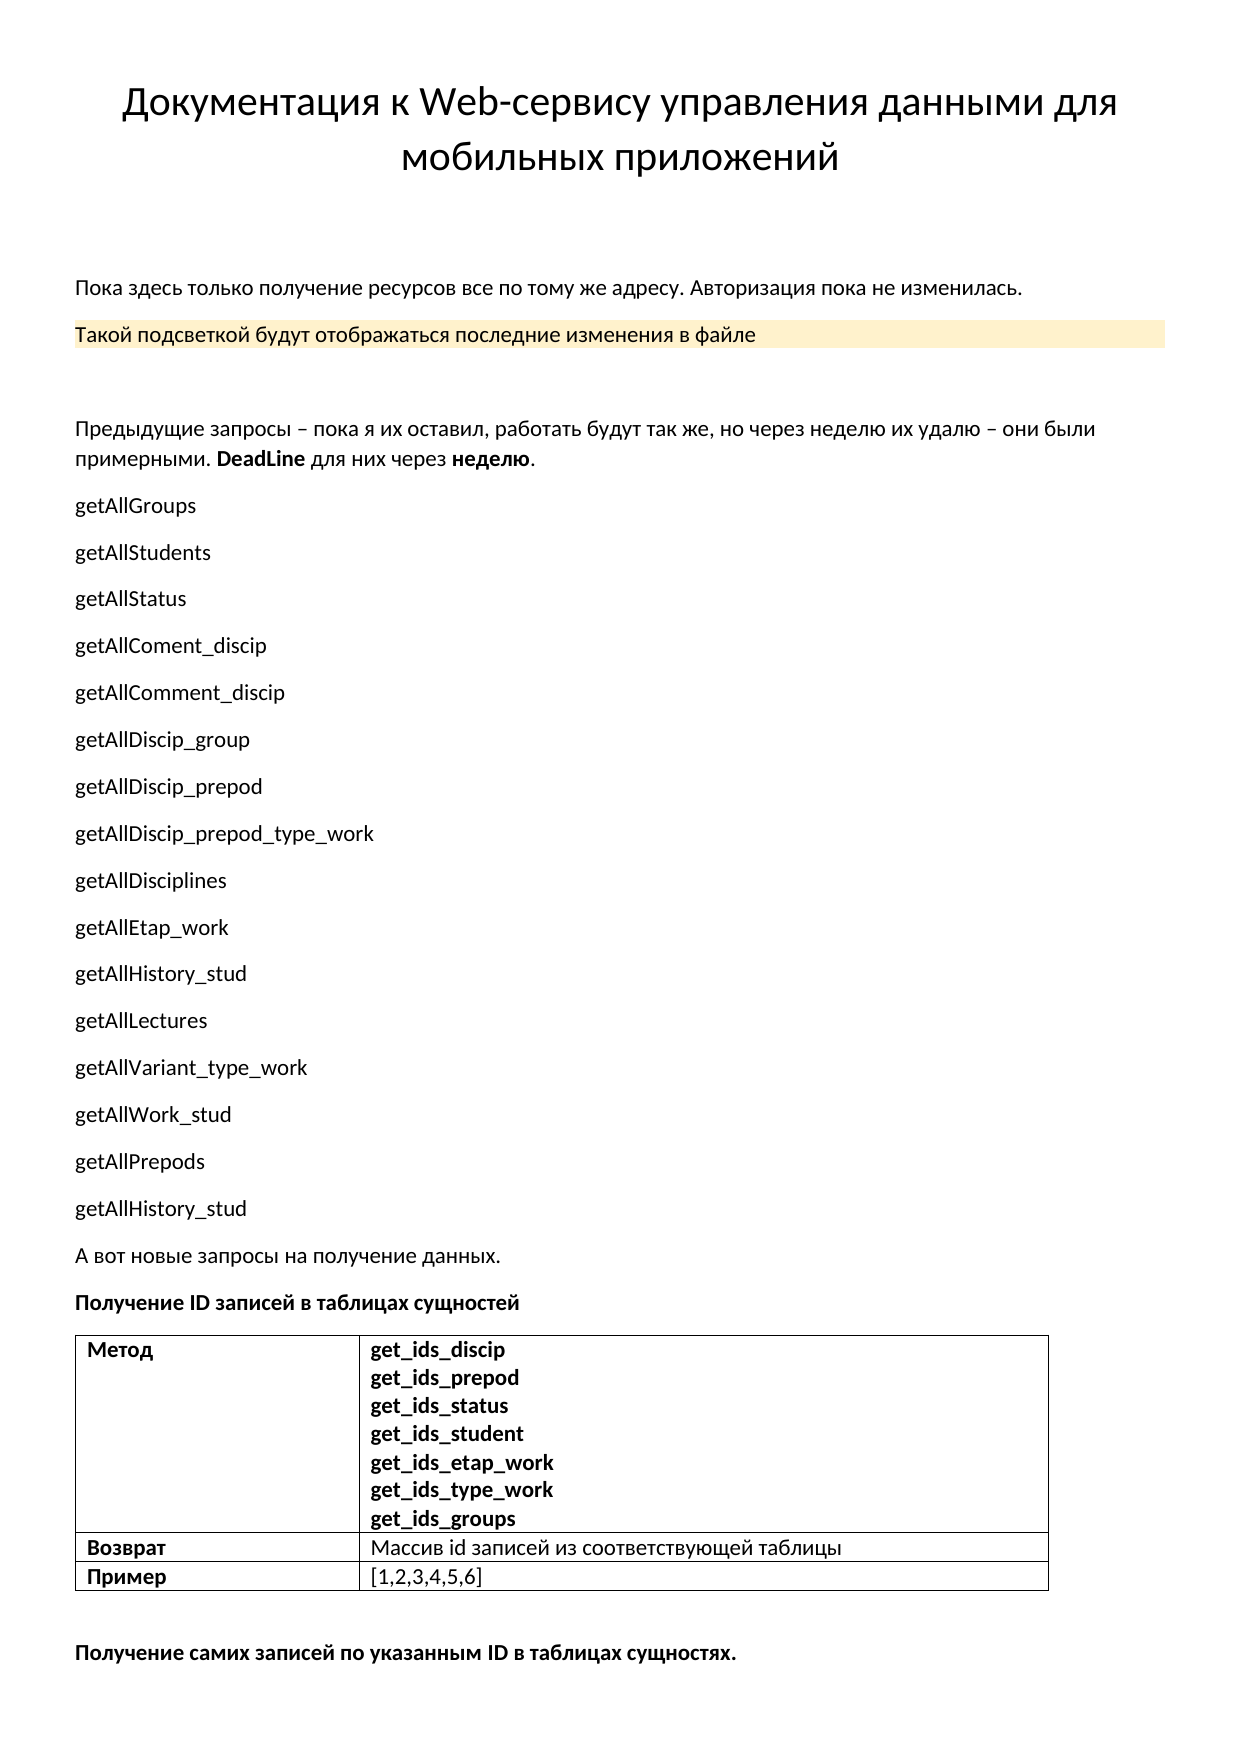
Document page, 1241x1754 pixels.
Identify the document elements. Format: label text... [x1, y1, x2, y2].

text getAllComment_discip [75, 678, 1165, 706]
text getAllHistory_stud [75, 959, 1165, 987]
text getAllComent_discip [75, 631, 1165, 659]
text getAllPrepods [75, 1147, 1165, 1175]
table_cell Возврат [76, 1533, 359, 1561]
text getAllVariant_type_work [75, 1053, 1165, 1081]
text getAllDiscip_group [75, 725, 1165, 753]
text А вот новые запросы на получение данных. [75, 1241, 1165, 1269]
text getAllStudents [75, 538, 1165, 566]
text Получение ID записей в таблицах сущностей [75, 1288, 1165, 1316]
table_cell [1,2,3,4,5,6] [360, 1562, 1048, 1590]
text Получение самих записей по указанным ID в таблицах сущностях. [75, 1638, 1165, 1666]
table_header Метод [76, 1336, 359, 1532]
text Такой подсветкой будут отображаться последние изменения в файле [75, 320, 1165, 348]
table_cell Массив id записей из соответствующей таблицы [360, 1533, 1048, 1561]
text getAllDiscip_prepod [75, 772, 1165, 800]
text getAllDiscip_prepod_type_work [75, 819, 1165, 847]
text getAllLectures [75, 1006, 1165, 1034]
text getAllStatus [75, 584, 1165, 612]
text getAllEtap_work [75, 913, 1165, 941]
text Пока здесь только получение ресурсов все по тому же адресу. Авторизация пока не изменилась. [75, 273, 1165, 301]
text getAllHistory_stud [75, 1194, 1165, 1222]
text Документация к Web-сервису управления данными для мобильных приложений [75, 75, 1165, 181]
table_cell Пример [76, 1562, 359, 1590]
text Предыдущие запросы – пока я их оставил, работать будут так же, но через неделю их удалю – они были примерными. DeadLine для них через неделю. [75, 414, 1165, 472]
text getAllDisciplines [75, 866, 1165, 894]
text getAllWork_stud [75, 1100, 1165, 1128]
text getAllGroups [75, 491, 1165, 519]
table_header get_ids_discip get_ids_prepod get_ids_status get_ids_student get_ids_etap_work get_ids_type_work get_ids_groups [360, 1336, 1048, 1532]
